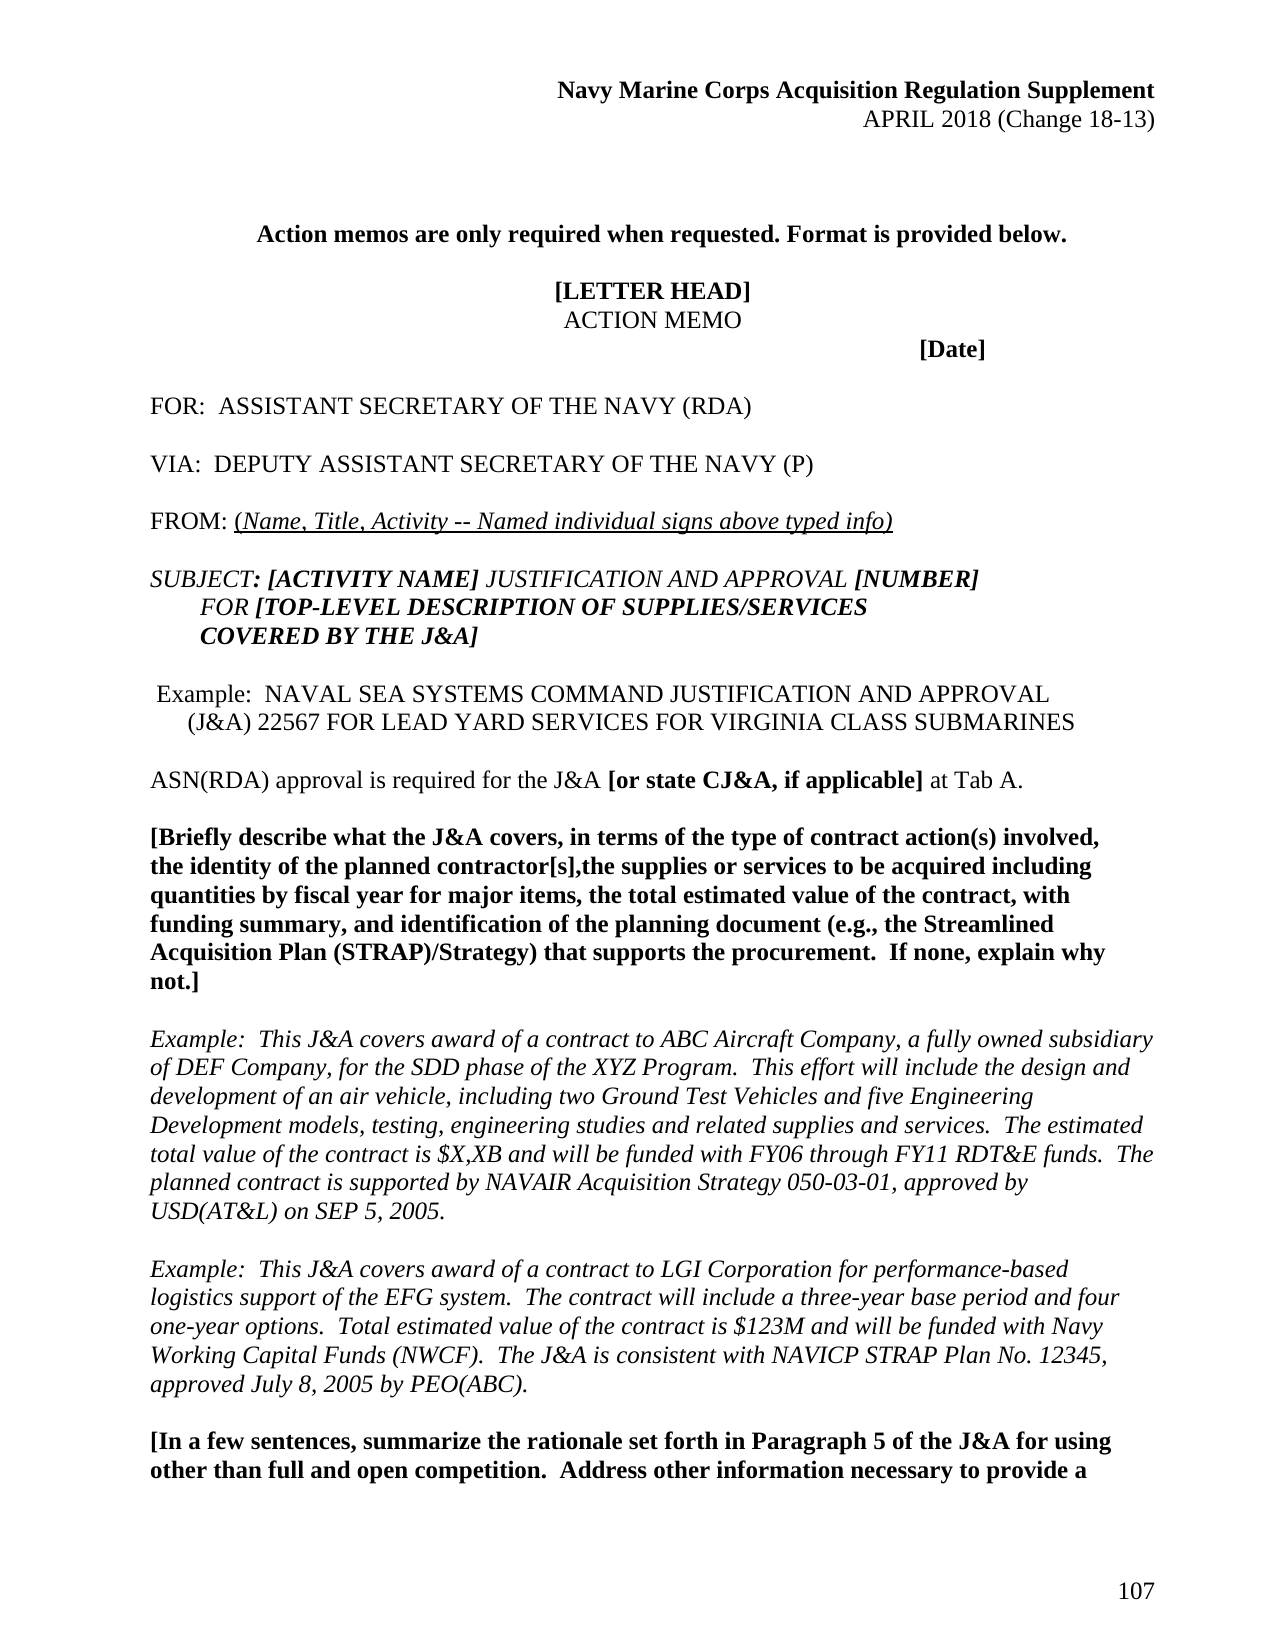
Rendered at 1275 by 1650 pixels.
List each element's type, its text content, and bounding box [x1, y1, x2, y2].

text Example: This J&A covers award of a contract to ABC Aircraft Company, a fully owned subsidiary of DEF Company, for the SDD phase of the XYZ Program. This effort will include the design and development of an air vehicle, including two Ground Test Vehicles and five Engineering Development models, testing, engineering studies and related supplies and services. The estimated total value of the contract is $X,XB and will be funded with FY06 through FY11 RDT&E funds. The planned contract is supported by NAVAIR Acquisition Strategy 050-03-01, approved by USD(AT&L) on SEP 5, 2005. [150, 1024, 1155, 1225]
text VIA: DEPUTY ASSISTANT SECRETARY OF THE NAVY (P) [150, 449, 1155, 477]
text FROM: (Name, Title, Activity -- Named individual signs above typed info) [150, 506, 1155, 535]
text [150, 1426, 1155, 1484]
text FOR [TOP-LEVEL DESCRIPTION OF SUPPLIES/SERVICES [150, 592, 1155, 621]
text Action memos are only required when requested. Format is provided below. [150, 219, 1125, 247]
text [Briefly describe what the J&A covers, in terms of the type of contract action(s) involved, [150, 822, 1155, 851]
text [Date] [150, 334, 1155, 362]
text FOR: ASSISTANT SECRETARY OF THE NAVY (RDA) [150, 391, 1155, 420]
text the identity of the planned contractor[s],the supplies or services to be acquired including quantities by fiscal year for major items, the total estimated value of the contract, with funding summary, and identification of the planning document (e.g., the Streamlined Acquisition Plan (STRAP)/Strategy) that supports the procurement. If none, explain why not.] [150, 851, 1155, 995]
text Example: NAVAL SEA SYSTEMS COMMAND JUSTIFICATION AND APPROVAL [150, 679, 1155, 707]
text Example: This J&A covers award of a contract to LGI Corporation for performance-based logistics support of the EFG system. The contract will include a three-year base period and four one-year options. Total estimated value of the contract is $123M and will be funded with Navy Working Capital Funds (NWCF). The J&A is consistent with NAVICP STRAP Plan No. 12345, approved July 8, 2005 by PEO(ABC). [150, 1254, 1155, 1397]
text COVERED BY THE J&A] [150, 621, 1155, 650]
text SUBJECT: [ACTIVITY NAME] JUSTIFICATION AND APPROVAL [NUMBER] [150, 564, 1155, 592]
text ACTION MEMO [150, 305, 1155, 334]
text [LETTER HEAD] [150, 276, 1155, 305]
text (J&A) 22567 FOR LEAD YARD SERVICES FOR VIRGINIA CLASS SUBMARINES [150, 707, 1155, 736]
text ASN(RDA) approval is required for the J&A [or state CJ&A, if applicable] at Tab A. [150, 765, 1155, 794]
